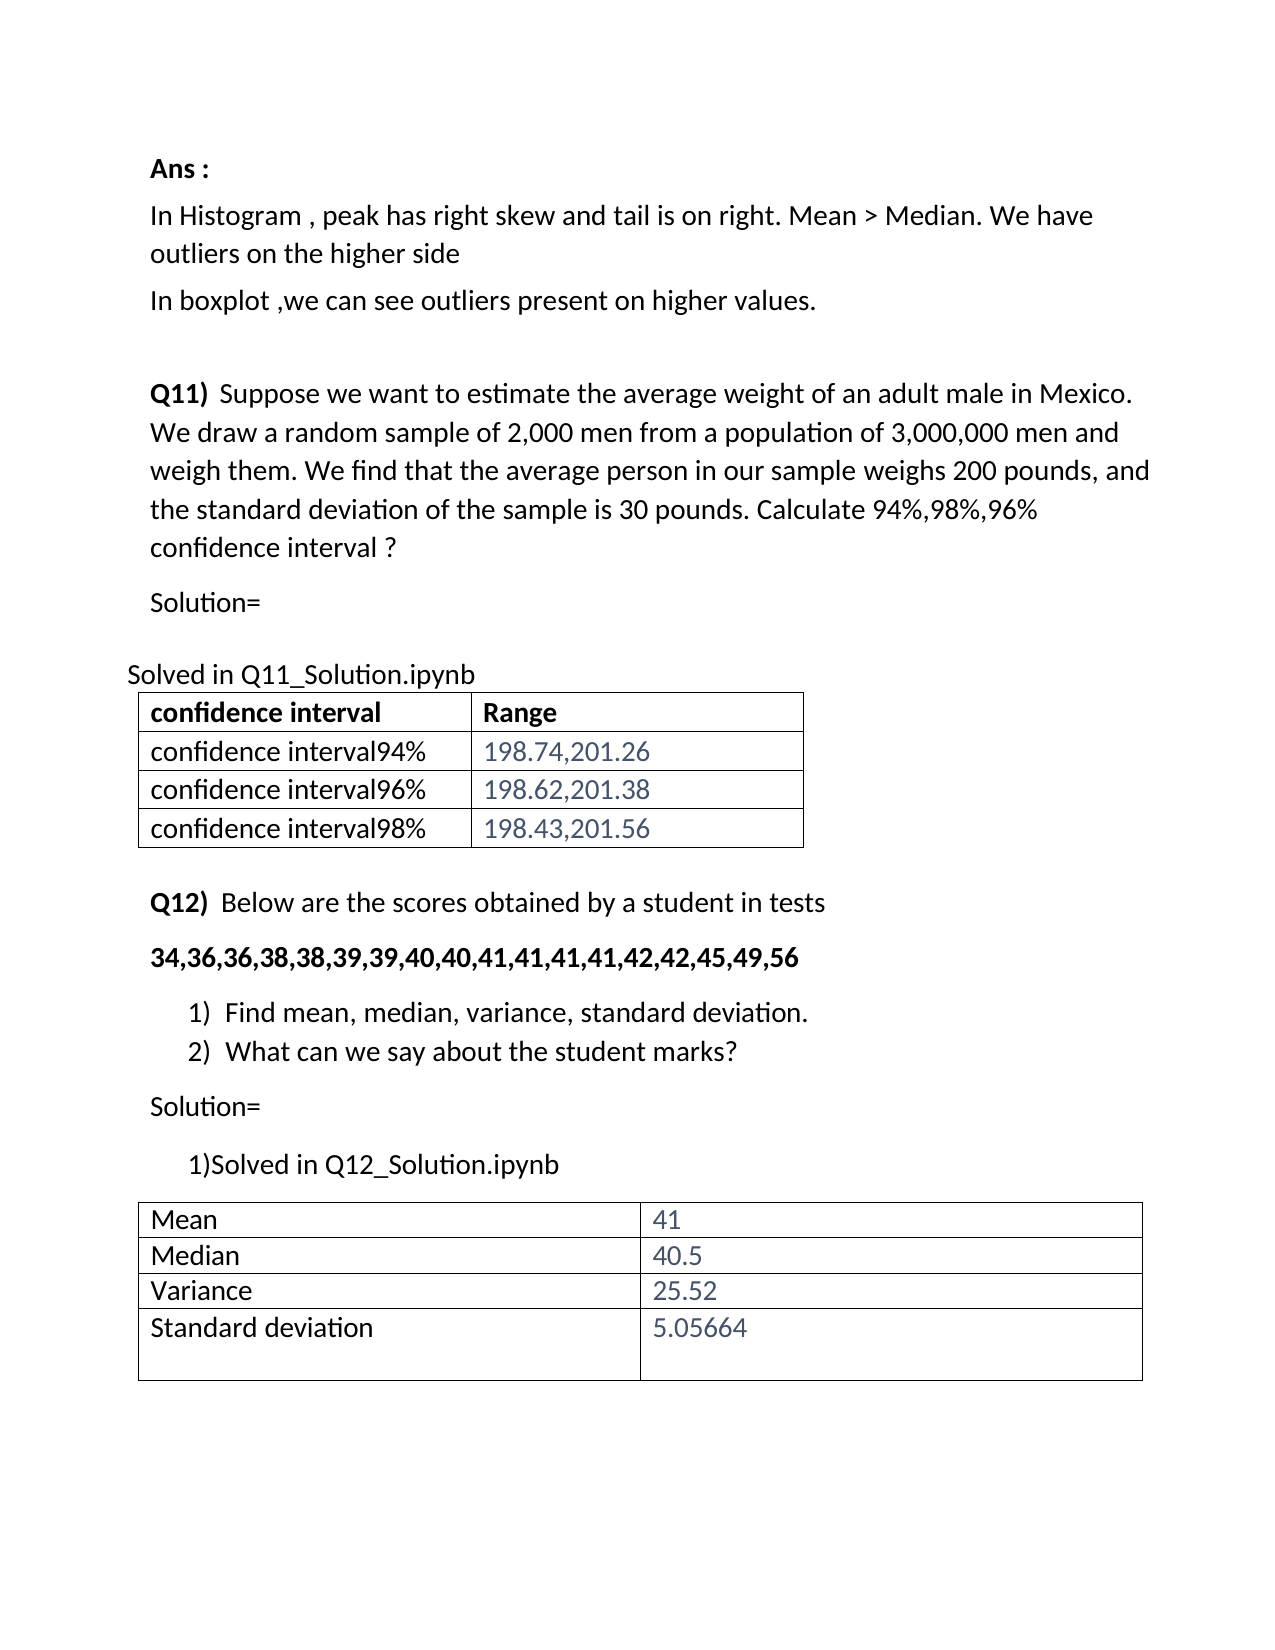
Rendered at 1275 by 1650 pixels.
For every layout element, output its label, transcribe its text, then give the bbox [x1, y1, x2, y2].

table_cell 198.74,201.26 [472, 732, 803, 769]
table_cell 40.5 [641, 1238, 1142, 1273]
list Find mean, median, variance, standard deviation. [187, 994, 1154, 1030]
text 1)Solved in Q12_Solution.ipynb [187, 1146, 739, 1182]
table_cell Standard deviation [139, 1309, 640, 1379]
text 34,36,36,38,38,39,39,40,40,41,41,41,41,42,42,45,49,56 [150, 939, 1154, 974]
text Ans : [150, 150, 1154, 186]
table_cell Variance [139, 1274, 640, 1308]
table_cell 5.05664 [641, 1309, 1142, 1379]
table_cell 198.62,201.38 [472, 771, 803, 808]
table_header Mean [139, 1203, 640, 1237]
text Q11) Suppose we want to estimate the average weight of an adult male in Mexico. We draw a random sample of 2,000 men from a population of 3,000,000 men and weigh them. We find that the average person in our sample weighs 200 pounds, and the standard deviation of the sample is 30 pounds. Calculate 94%,98%,96% confidence interval ? [150, 376, 1154, 565]
text Q12) Below are the scores obtained by a student in tests [150, 884, 1154, 919]
table_header Range [472, 693, 803, 731]
table_cell 198.43,201.56 [472, 809, 803, 847]
table_cell confidence interval94% [139, 732, 471, 769]
text Solved in Q11_Solution.ipynb [127, 656, 1154, 692]
list What can we say about the student marks? Solution= [150, 1033, 739, 1124]
table_cell 25.52 [641, 1274, 1142, 1308]
text In Histogram , peak has right skew and tail is on right. Mean > Median. We have outliers on the higher side [150, 197, 1154, 271]
text Solution= [150, 584, 1154, 619]
table_header confidence interval [139, 693, 471, 731]
table_cell confidence interval96% [139, 771, 471, 808]
table_cell confidence interval98% [139, 809, 471, 847]
table_cell Median [139, 1238, 640, 1273]
table_header 41 [641, 1203, 1142, 1237]
text In boxplot ,we can see outliers present on higher values. [150, 282, 1154, 318]
